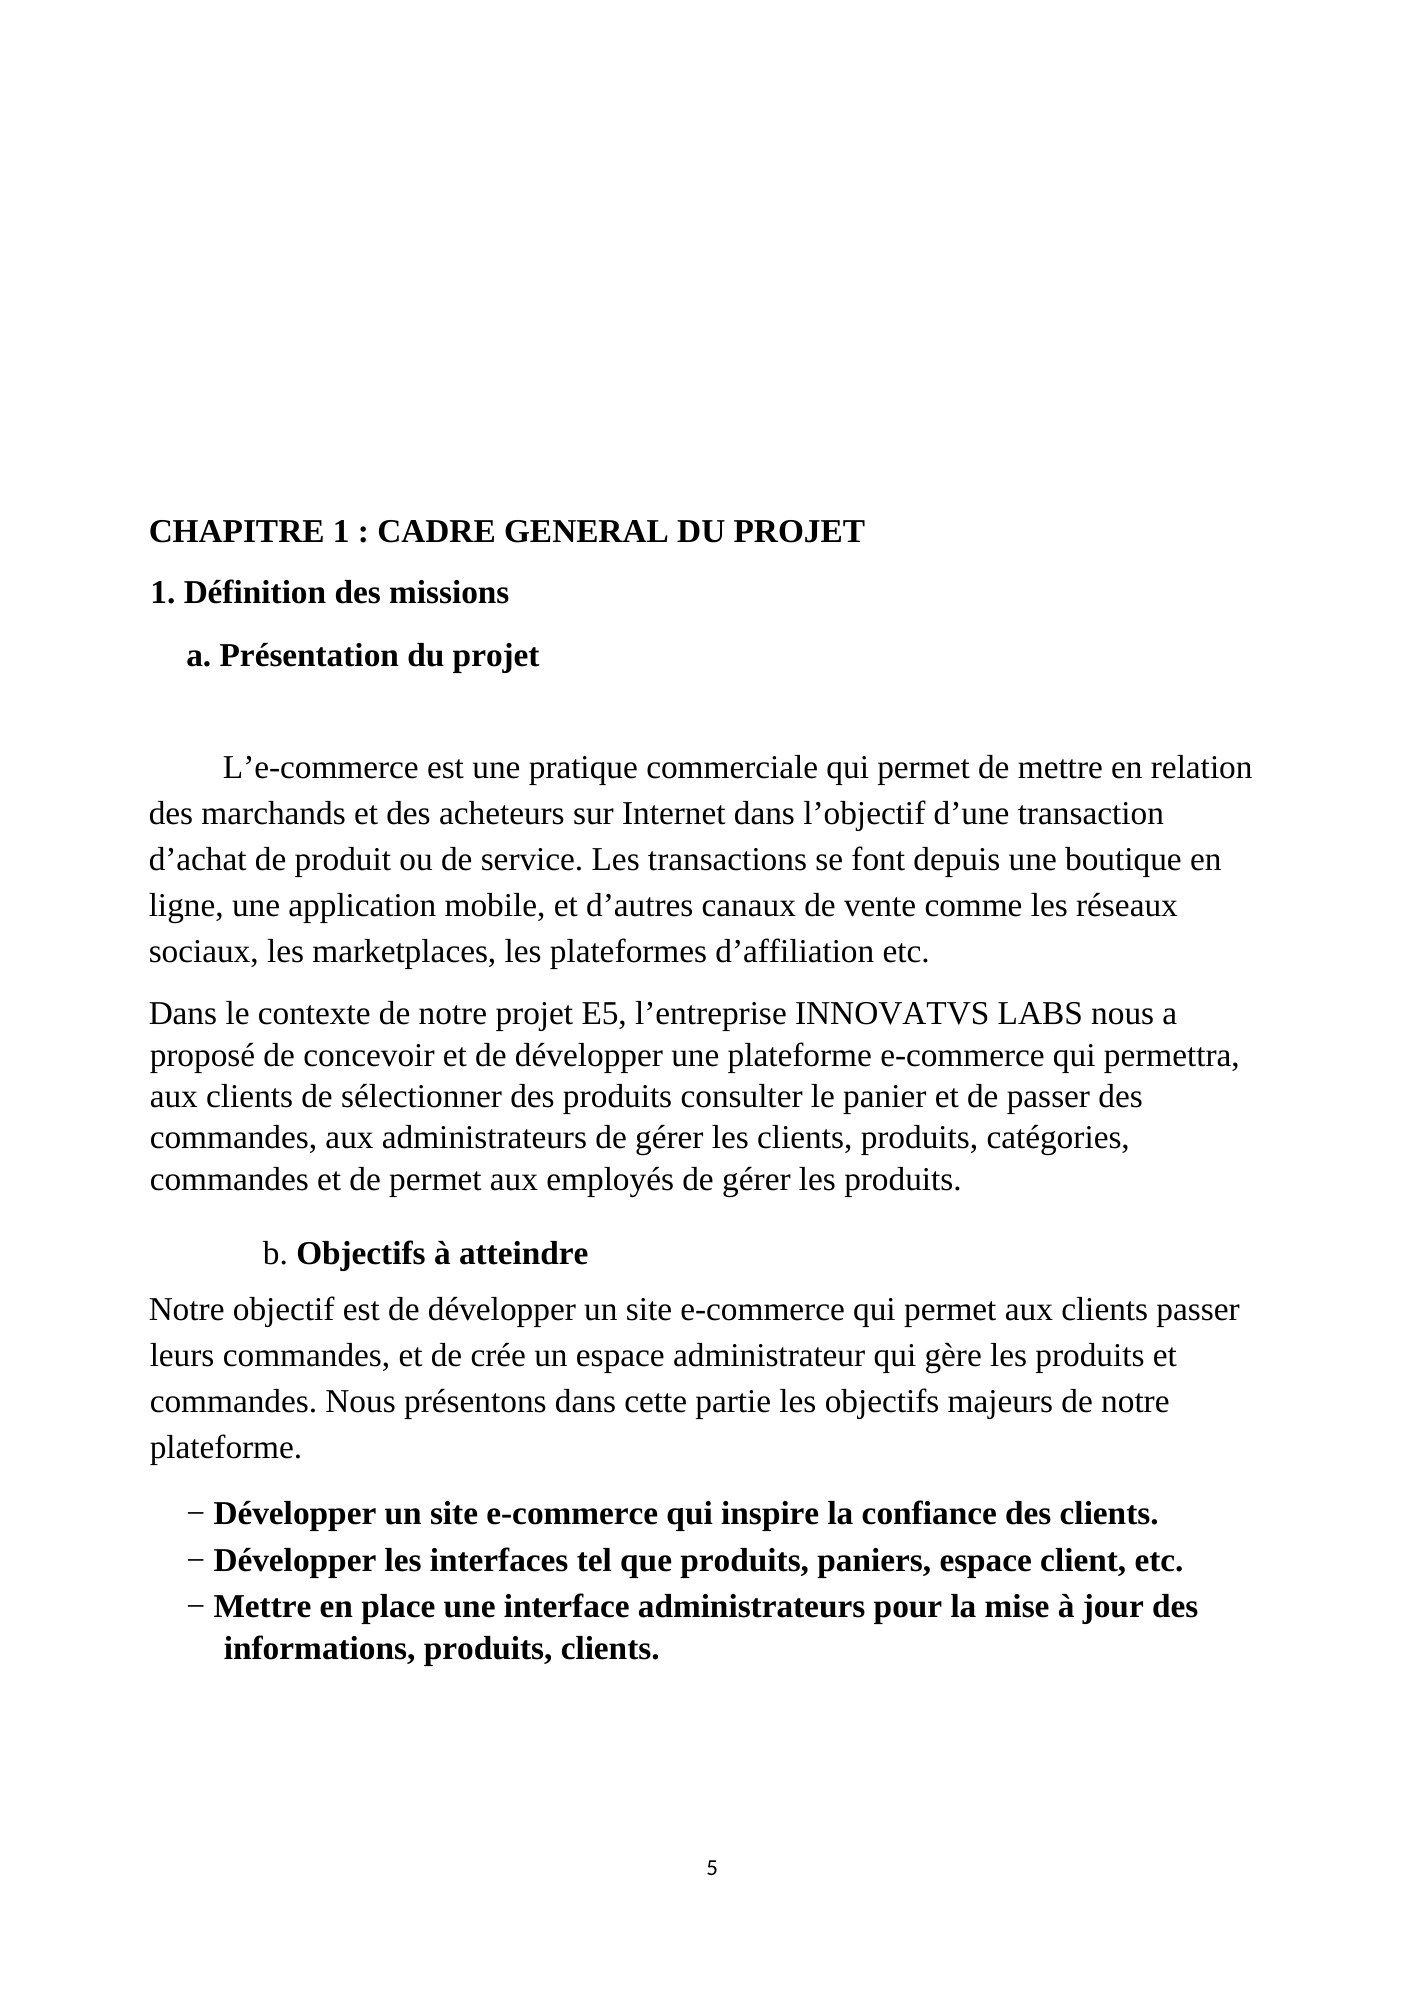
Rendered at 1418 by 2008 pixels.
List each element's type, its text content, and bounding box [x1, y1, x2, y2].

text − Développer les interfaces tel que produits, paniers, espace client, etc. [186, 1540, 1274, 1578]
text − Développer un site e-commerce qui inspire la confiance des clients. [186, 1493, 1274, 1531]
subtitle b. Objectifs à atteindre [263, 1233, 1274, 1271]
text Dans le contexte de notre projet E5, l’entreprise INNOVATVS LABS nous a proposé de concevoir et de développer une plateforme e-commerce qui permettra, aux clients de sélectionner des produits consulter le panier et de passer des commandes, aux administrateurs de gérer les clients, produits, catégories, commandes et de permet aux employés de gérer les produits. [148, 994, 1273, 1197]
text − Mettre en place une interface administrateurs pour la mise à jour des informations, produits, clients. [186, 1587, 1274, 1666]
text Notre objectif est de développer un site e-commerce qui permet aux clients passer leurs commandes, et de crée un espace administrateur qui gère les produits et commandes. Nous présentons dans cette partie les objectifs majeurs de notre plateforme. [148, 1289, 1268, 1466]
text L’e-commerce est une pratique commerciale qui permet de mettre en relation des marchands et des acheteurs sur Internet dans l’objectif d’une transaction d’achat de produit ou de service. Les transactions se font depuis une boutique en ligne, une application mobile, et d’autres canaux de vente comme les réseaux sociaux, les marketplaces, les plateformes d’affiliation etc. [148, 748, 1268, 970]
text a. Présentation du projet [186, 635, 1274, 673]
subtitle CHAPITRE 1 : CADRE GENERAL DU PROJET [148, 511, 1274, 550]
text 1. Définition des missions [150, 573, 1274, 611]
